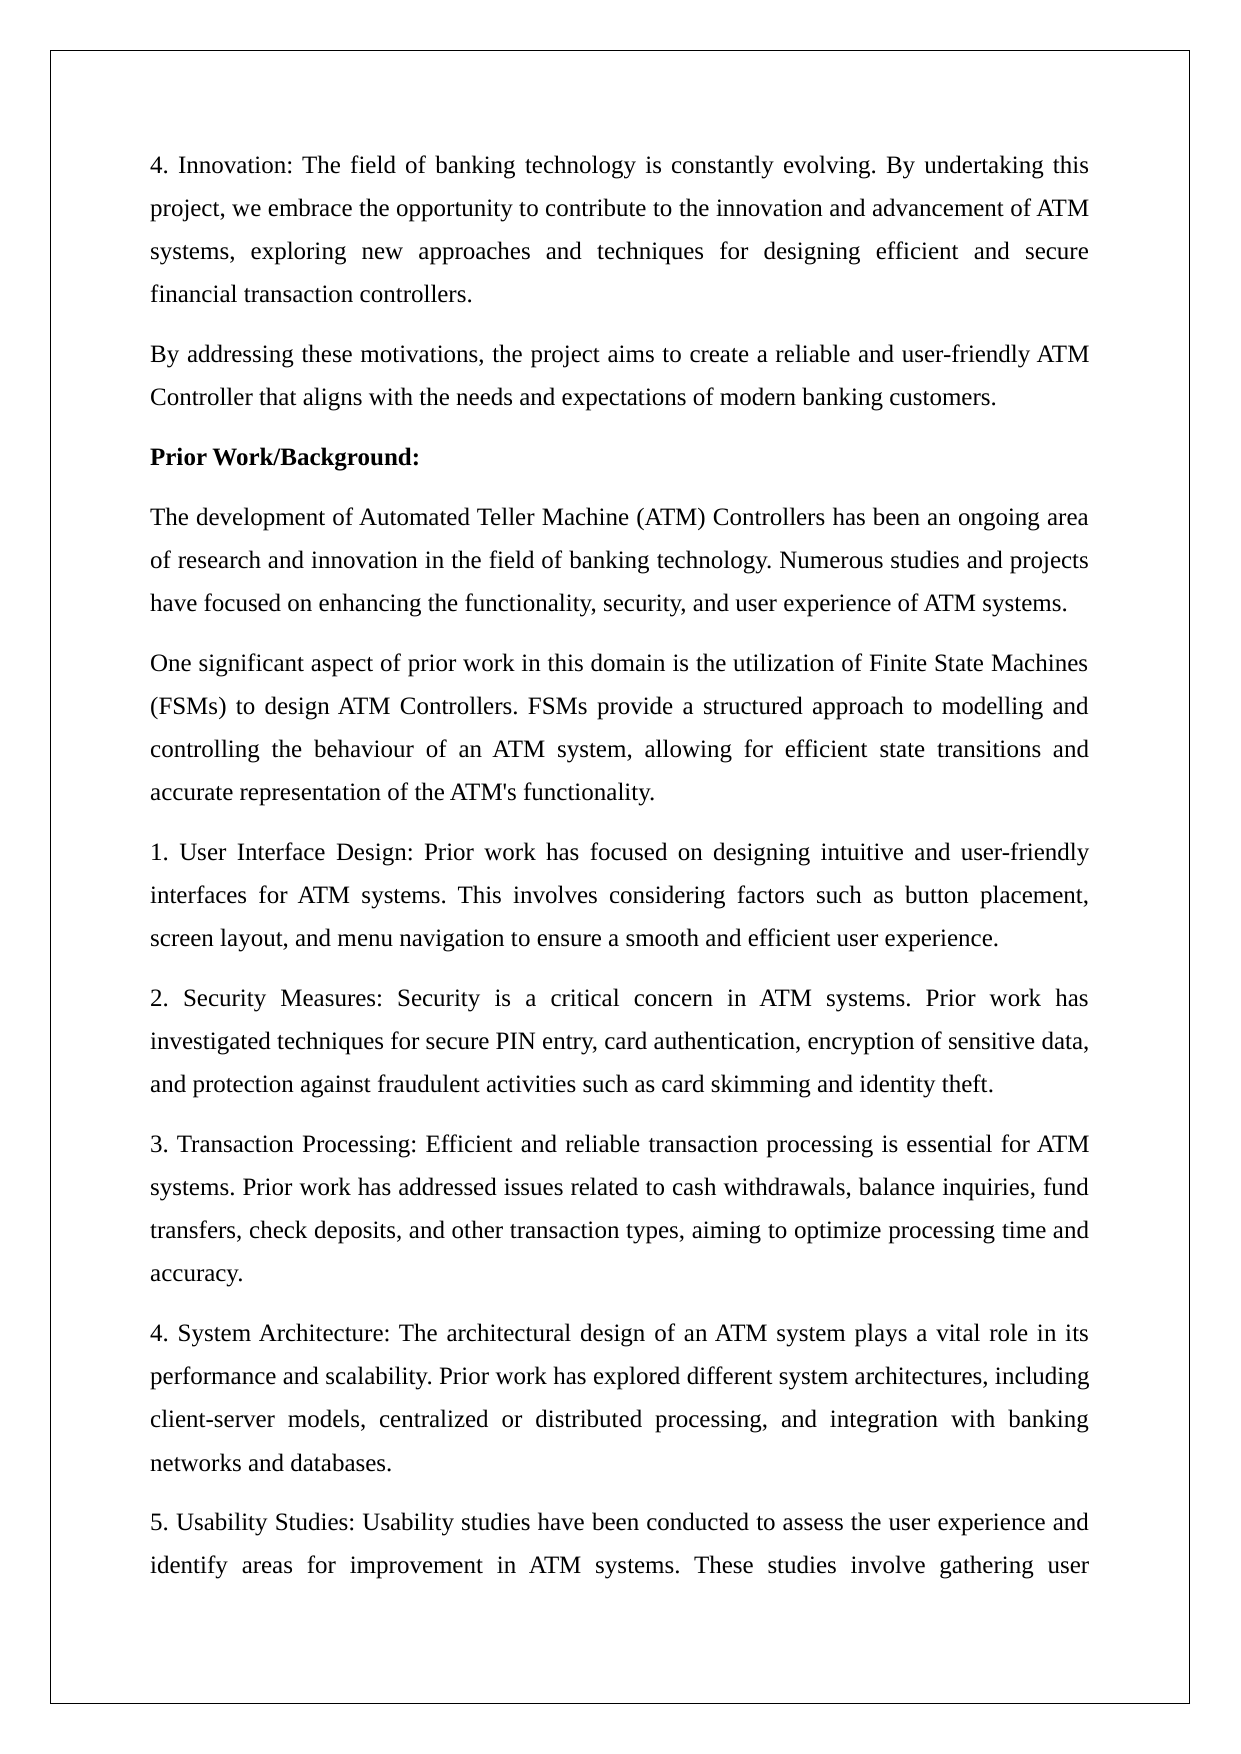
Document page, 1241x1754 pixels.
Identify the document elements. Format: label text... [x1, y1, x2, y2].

text 3. Transaction Processing: Efficient and reliable transaction processing is essential for ATM systems. Prior work has addressed issues related to cash withdrawals, balance inquiries, fund transfers, check deposits, and other transaction types, aiming to optimize processing time and accuracy. [150, 1129, 1090, 1287]
text 4. System Architecture: The architectural design of an ATM system plays a vital role in its performance and scalability. Prior work has explored different system architectures, including client-server models, centralized or distributed processing, and integration with banking networks and databases. [150, 1318, 1090, 1476]
text The development of Automated Teller Machine (ATM) Controllers has been an ongoing area of research and innovation in the field of banking technology. Numerous studies and projects have focused on enhancing the functionality, security, and user experience of ATM systems. [150, 502, 1090, 617]
text 2. Security Measures: Security is a critical concern in ATM systems. Prior work has investigated techniques for secure PIN entry, card authentication, encryption of sensitive data, and protection against fraudulent activities such as card skimming and identity theft. [150, 983, 1090, 1098]
text One significant aspect of prior work in this domain is the utilization of Finite State Machines (FSMs) to design ATM Controllers. FSMs provide a structured approach to modelling and controlling the behaviour of an ATM system, allowing for efficient state transitions and accurate representation of the ATM's functionality. [150, 648, 1090, 806]
text By addressing these motivations, the project aims to create a reliable and user-friendly ATM Controller that aligns with the needs and expectations of modern banking customers. [150, 339, 1090, 411]
text 1. User Interface Design: Prior work has focused on designing intuitive and user-friendly interfaces for ATM systems. This involves considering factors such as button placement, screen layout, and menu navigation to ensure a smooth and efficient user experience. [150, 837, 1090, 952]
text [150, 1507, 1090, 1579]
text 4. Innovation: The field of banking technology is constantly evolving. By undertaking this project, we embrace the opportunity to contribute to the innovation and advancement of ATM systems, exploring new approaches and techniques for designing efficient and secure financial transaction controllers. [150, 150, 1090, 308]
text Prior Work/Background: [150, 442, 1090, 471]
